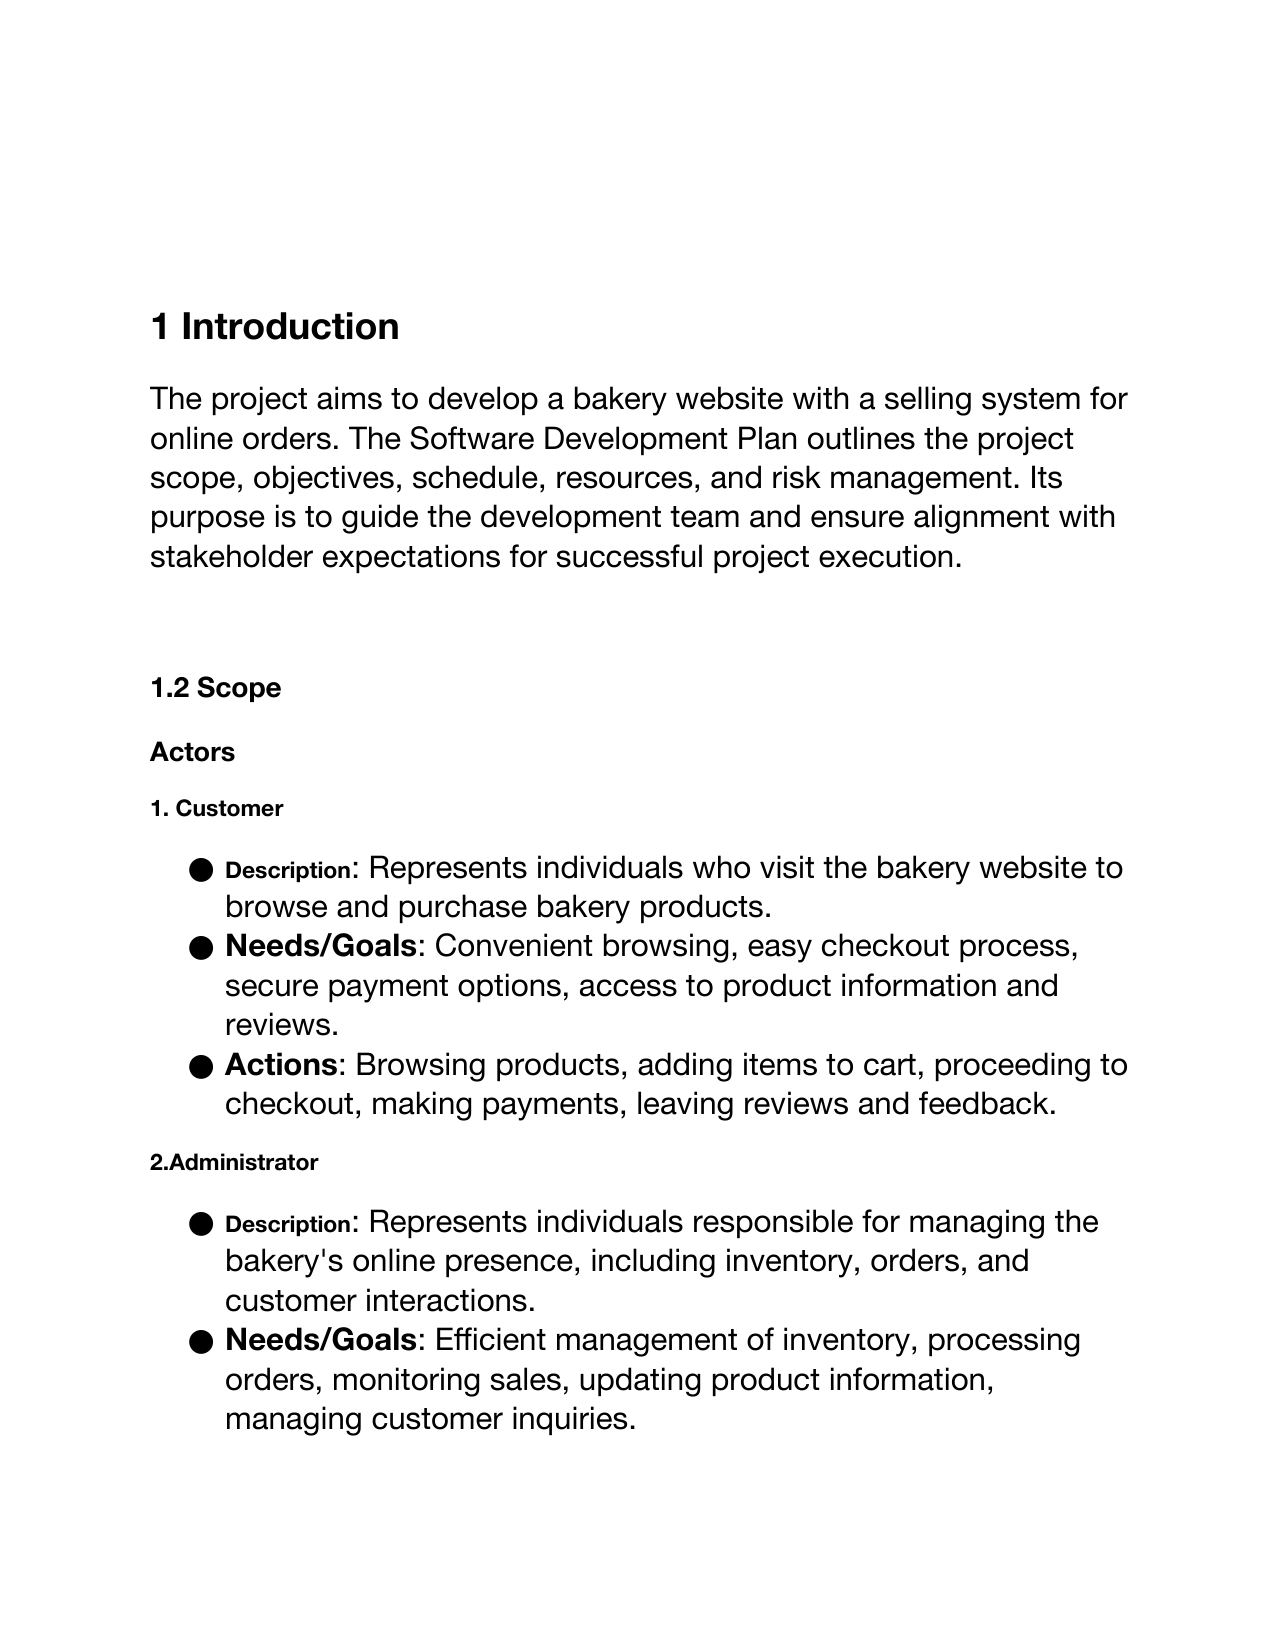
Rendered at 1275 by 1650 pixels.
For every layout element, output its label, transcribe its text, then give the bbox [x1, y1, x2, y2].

subtitle 1. Customer [150, 794, 1139, 823]
text 1 Introduction [150, 303, 1139, 350]
text The project aims to develop a bakery website with a selling system for online orders. The Software Development Plan outlines the project scope, objectives, schedule, resources, and risk management. Its purpose is to guide the development team and ensure alignment with stakeholder expectations for successful project execution. [150, 379, 1139, 576]
list Description: Represents individuals responsible for managing the bakery's online presence, including inventory, orders, and customer interactions. [187, 1202, 1139, 1320]
subtitle 2.Administrator [150, 1148, 1139, 1177]
list Description: Represents individuals who visit the bakery website to browse and purchase bakery products. [187, 848, 1139, 926]
text 1.2 Scope [150, 670, 1139, 705]
subtitle Actors [150, 734, 1139, 769]
list Needs/Goals: Efficient management of inventory, processing orders, monitoring sales, updating product information, managing customer inquiries. [187, 1320, 1139, 1438]
list Needs/Goals: Convenient browsing, easy checkout process, secure payment options, access to product information and reviews. [187, 926, 1139, 1044]
list Actions: Browsing products, adding items to cart, proceeding to checkout, making payments, leaving reviews and feedback. [187, 1044, 1139, 1123]
